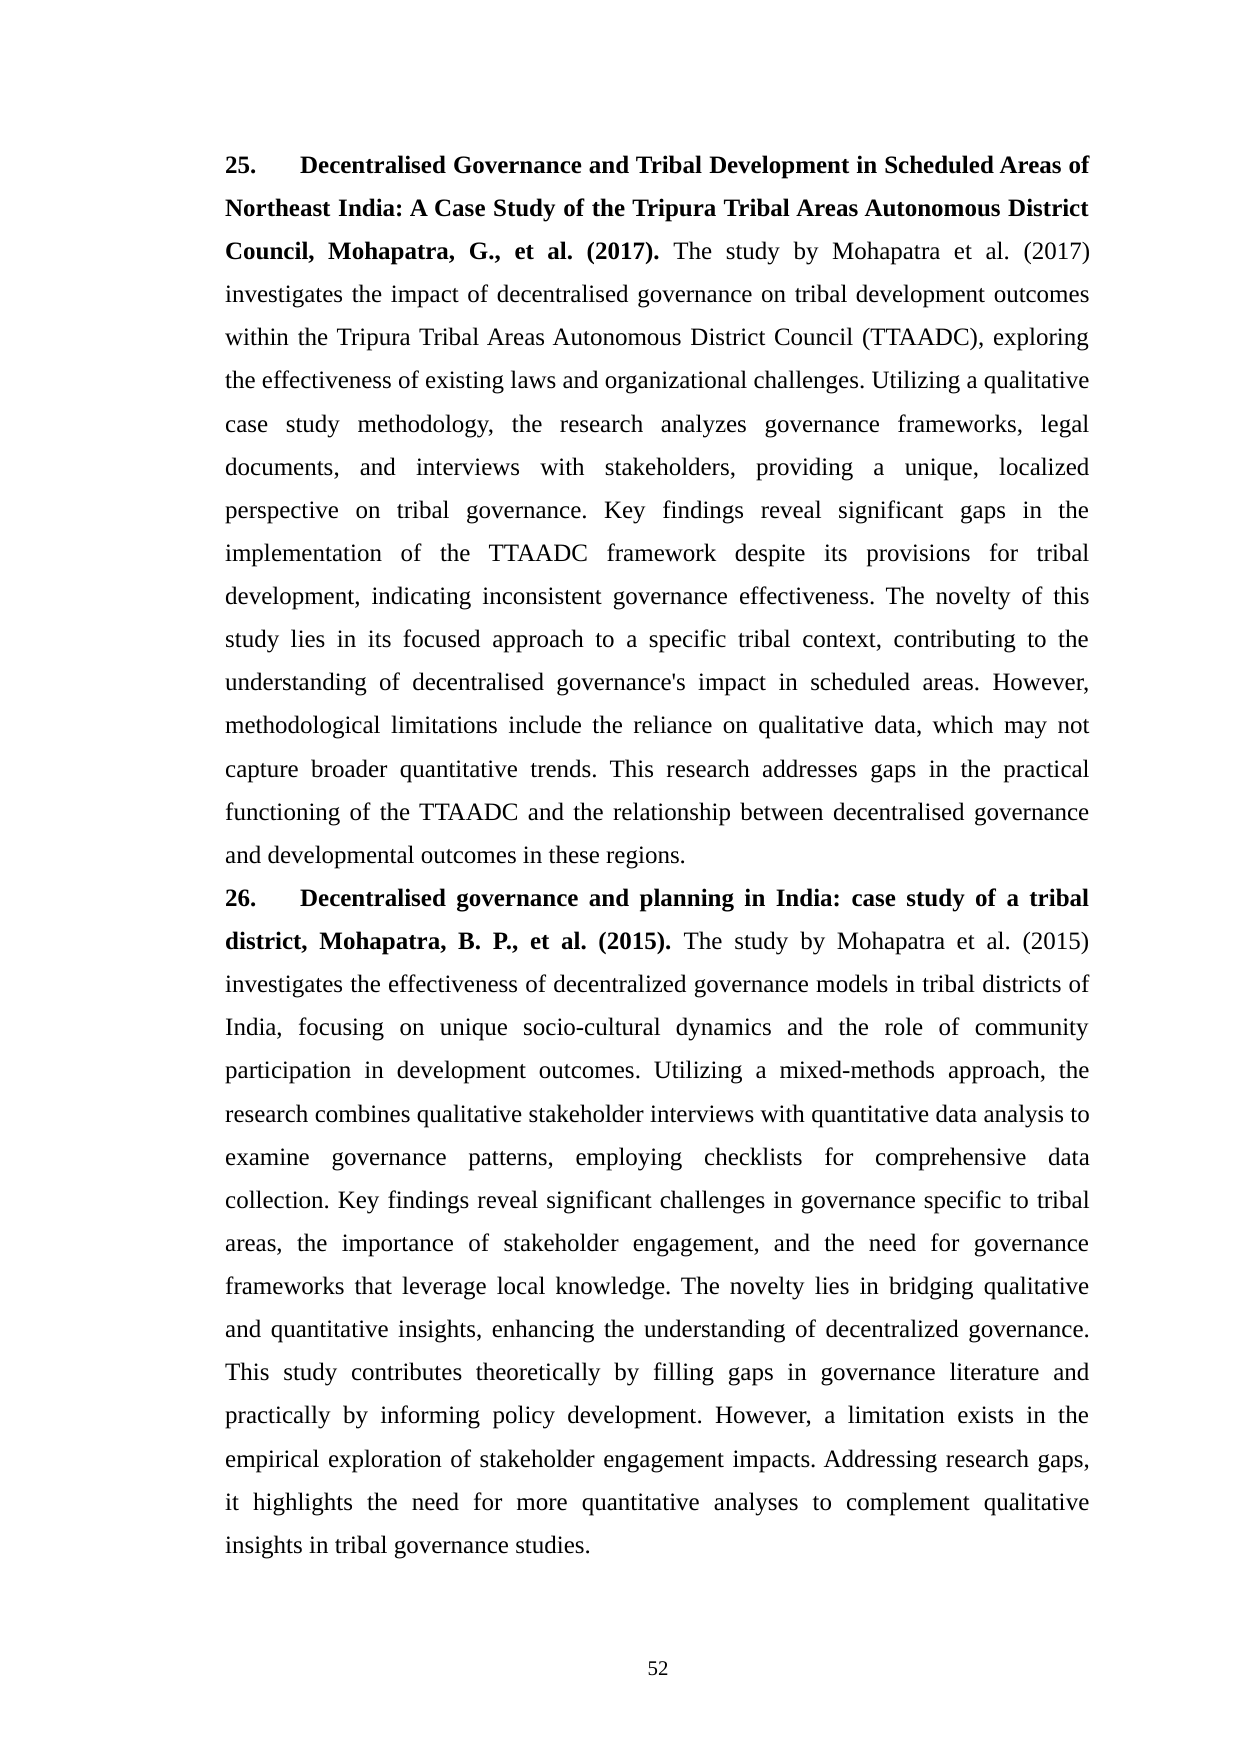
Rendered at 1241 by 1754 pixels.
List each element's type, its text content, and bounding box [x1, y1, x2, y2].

list Decentralised Governance and Tribal Development in Scheduled Areas of Northeast India: A Case Study of the Tripura Tribal Areas Autonomous District Council, Mohapatra, G., et al. (2017). The study by Mohapatra et al. (2017) investigates the impact of decentralised governance on tribal development outcomes within the Tripura Tribal Areas Autonomous District Council (TTAADC), exploring the effectiveness of existing laws and organizational challenges. Utilizing a qualitative case study methodology, the research analyzes governance frameworks, legal documents, and interviews with stakeholders, providing a unique, localized perspective on tribal governance. Key findings reveal significant gaps in the implementation of the TTAADC framework despite its provisions for tribal development, indicating inconsistent governance effectiveness. The novelty of this study lies in its focused approach to a specific tribal context, contributing to the understanding of decentralised governance's impact in scheduled areas. However, methodological limitations include the reliance on qualitative data, which may not capture broader quantitative trends. This research addresses gaps in the practical functioning of the TTAADC and the relationship between decentralised governance and developmental outcomes in these regions. [225, 150, 1090, 869]
list Decentralised governance and planning in India: case study of a tribal district, Mohapatra, B. P., et al. (2015). The study by Mohapatra et al. (2015) investigates the effectiveness of decentralized governance models in tribal districts of India, focusing on unique socio-cultural dynamics and the role of community participation in development outcomes. Utilizing a mixed-methods approach, the research combines qualitative stakeholder interviews with quantitative data analysis to examine governance patterns, employing checklists for comprehensive data collection. Key findings reveal significant challenges in governance specific to tribal areas, the importance of stakeholder engagement, and the need for governance frameworks that leverage local knowledge. The novelty lies in bridging qualitative and quantitative insights, enhancing the understanding of decentralized governance. This study contributes theoretically by filling gaps in governance literature and practically by informing policy development. However, a limitation exists in the empirical exploration of stakeholder engagement impacts. Addressing research gaps, it highlights the need for more quantitative analyses to complement qualitative insights in tribal governance studies. [225, 883, 1090, 1559]
